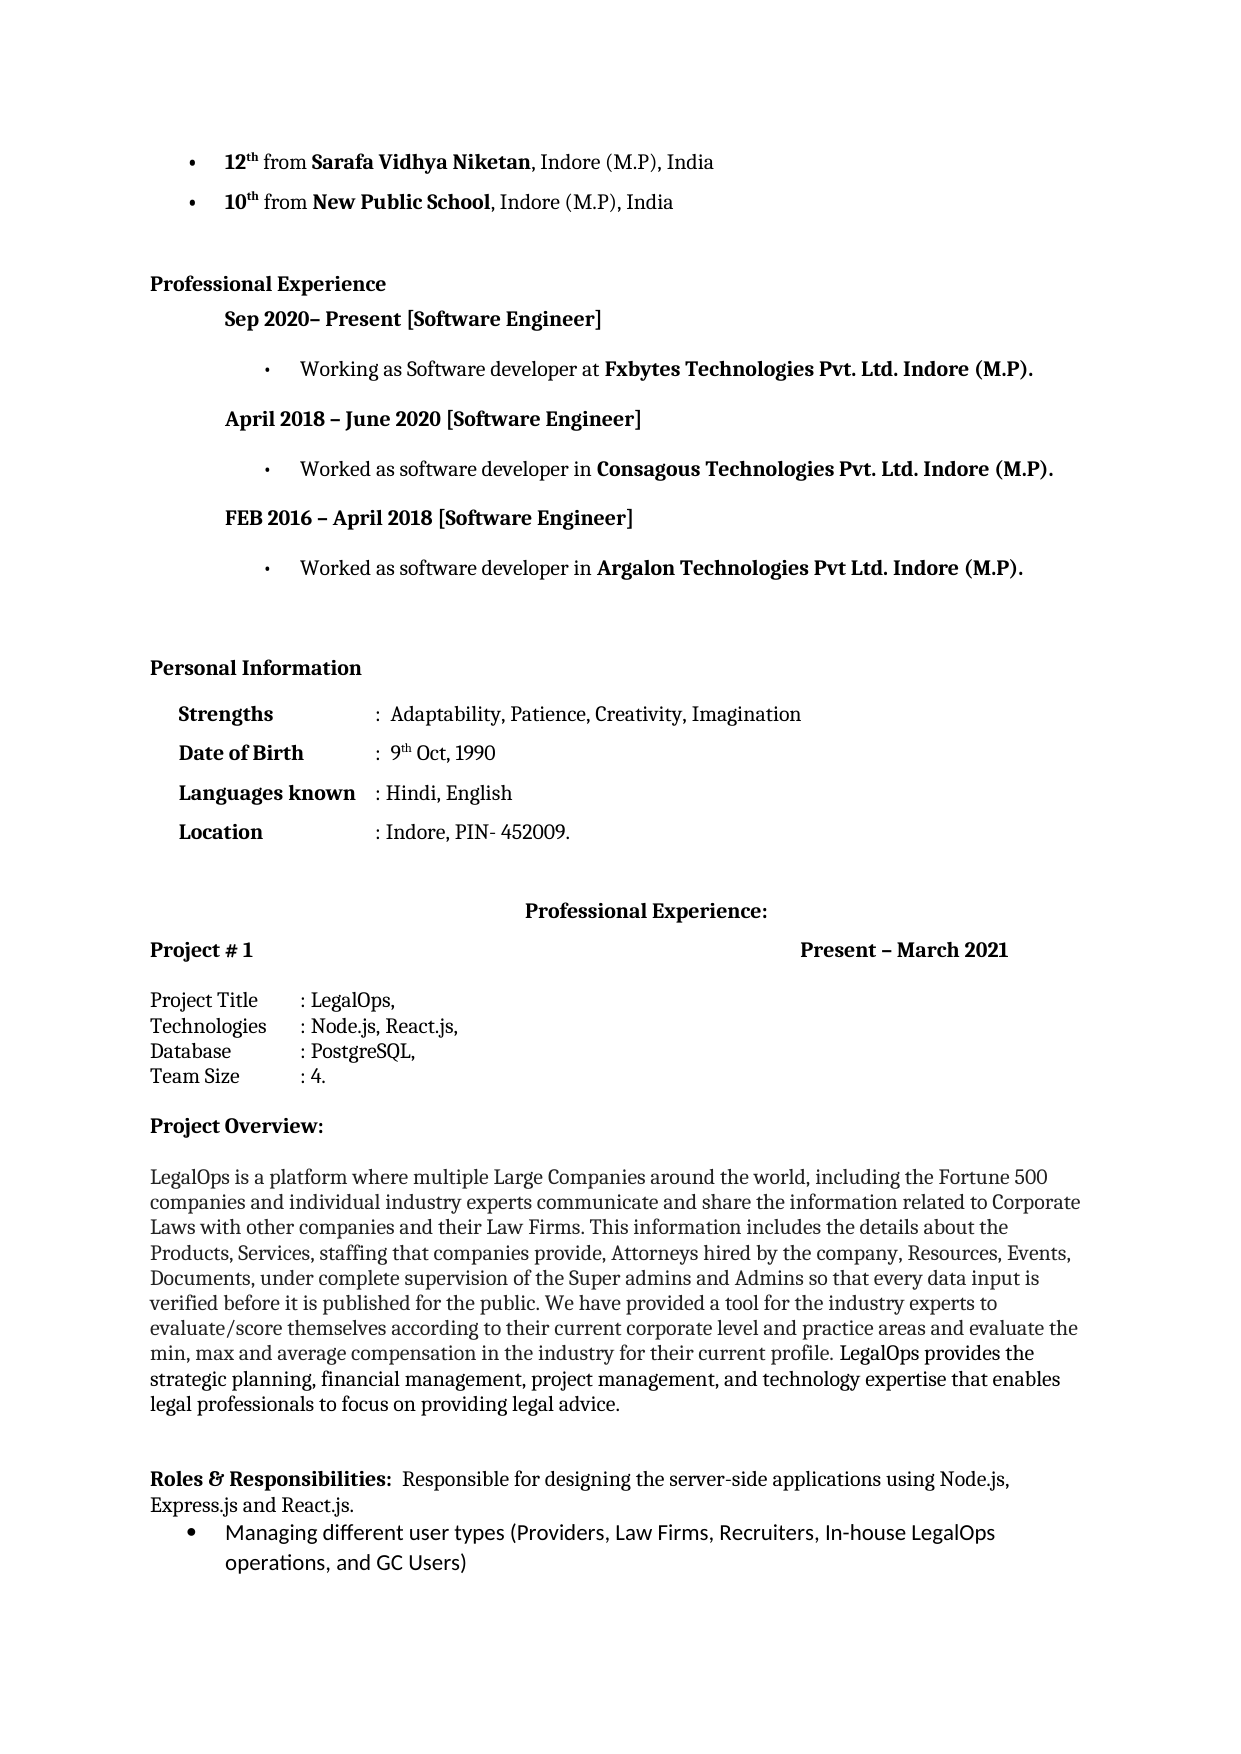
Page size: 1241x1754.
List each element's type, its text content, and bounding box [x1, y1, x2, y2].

list Worked as software developer in Argalon Technologies Pvt Ltd. Indore (M.P). [262, 556, 1090, 581]
text Technologies : Node.js, React.js, [150, 1013, 1090, 1039]
text Strengths : Adaptability, Patience, Creativity, Imagination [150, 702, 1090, 727]
text Languages known : Hindi, English [150, 780, 1090, 806]
list Working as Software developer at Fxbytes Technologies Pvt. Ltd. Indore (M.P). [262, 357, 1090, 382]
text Team Size : 4. [150, 1064, 1090, 1089]
text Sep 2020– Present [Software Engineer] [225, 307, 1090, 332]
text Roles & Responsibilities: Responsible for designing the server-side applications using Node.js, Express.js and React.js. [150, 1467, 1090, 1518]
list 10th from New Public School, Indore (M.P), India [187, 189, 1090, 214]
text Project Overview: [150, 1114, 1090, 1139]
text Database : PostgreSQL, [150, 1039, 1090, 1064]
text Project # 1 Present – March 2021 [150, 938, 1090, 963]
text Project Title : LegalOps, [150, 988, 1090, 1013]
text LegalOps is a platform where multiple Large Companies around the world, including the Fortune 500 companies and individual industry experts communicate and share the information related to Corporate Laws with other companies and their Law Firms. This information includes the details about the Products, Services, staffing that companies provide, Attorneys hired by the company, Resources, Events, Documents, under complete supervision of the Super admins and Admins so that every data input is verified before it is published for the public. We have provided a tool for the industry experts to evaluate/score themselves according to their current corporate level and practice areas and evaluate the min, max and average compensation in the industry for their current profile. LegalOps provides the strategic planning, financial management, project management, and technology expertise that enables legal professionals to focus on providing legal advice. [150, 1165, 1090, 1417]
text Location : Indore, PIN- 452009. [150, 820, 1090, 845]
list Managing different user types (Providers, Law Firms, Recruiters, In-house LegalOps operations, and GC Users) [187, 1518, 1090, 1576]
text April 2018 – June 2020 [Software Engineer] [225, 407, 1090, 432]
list 12th from Sarafa Vidhya Niketan, Indore (M.P), India [187, 150, 1090, 175]
text Professional Experience [150, 271, 1090, 297]
list Worked as software developer in Consagous Technologies Pvt. Ltd. Indore (M.P). [262, 456, 1090, 482]
text Professional Experience: [307, 898, 1090, 924]
text Personal Information [150, 656, 1090, 681]
text Date of Birth : 9th Oct, 1990 [150, 741, 1090, 766]
text FEB 2016 – April 2018 [Software Engineer] [225, 506, 1090, 531]
